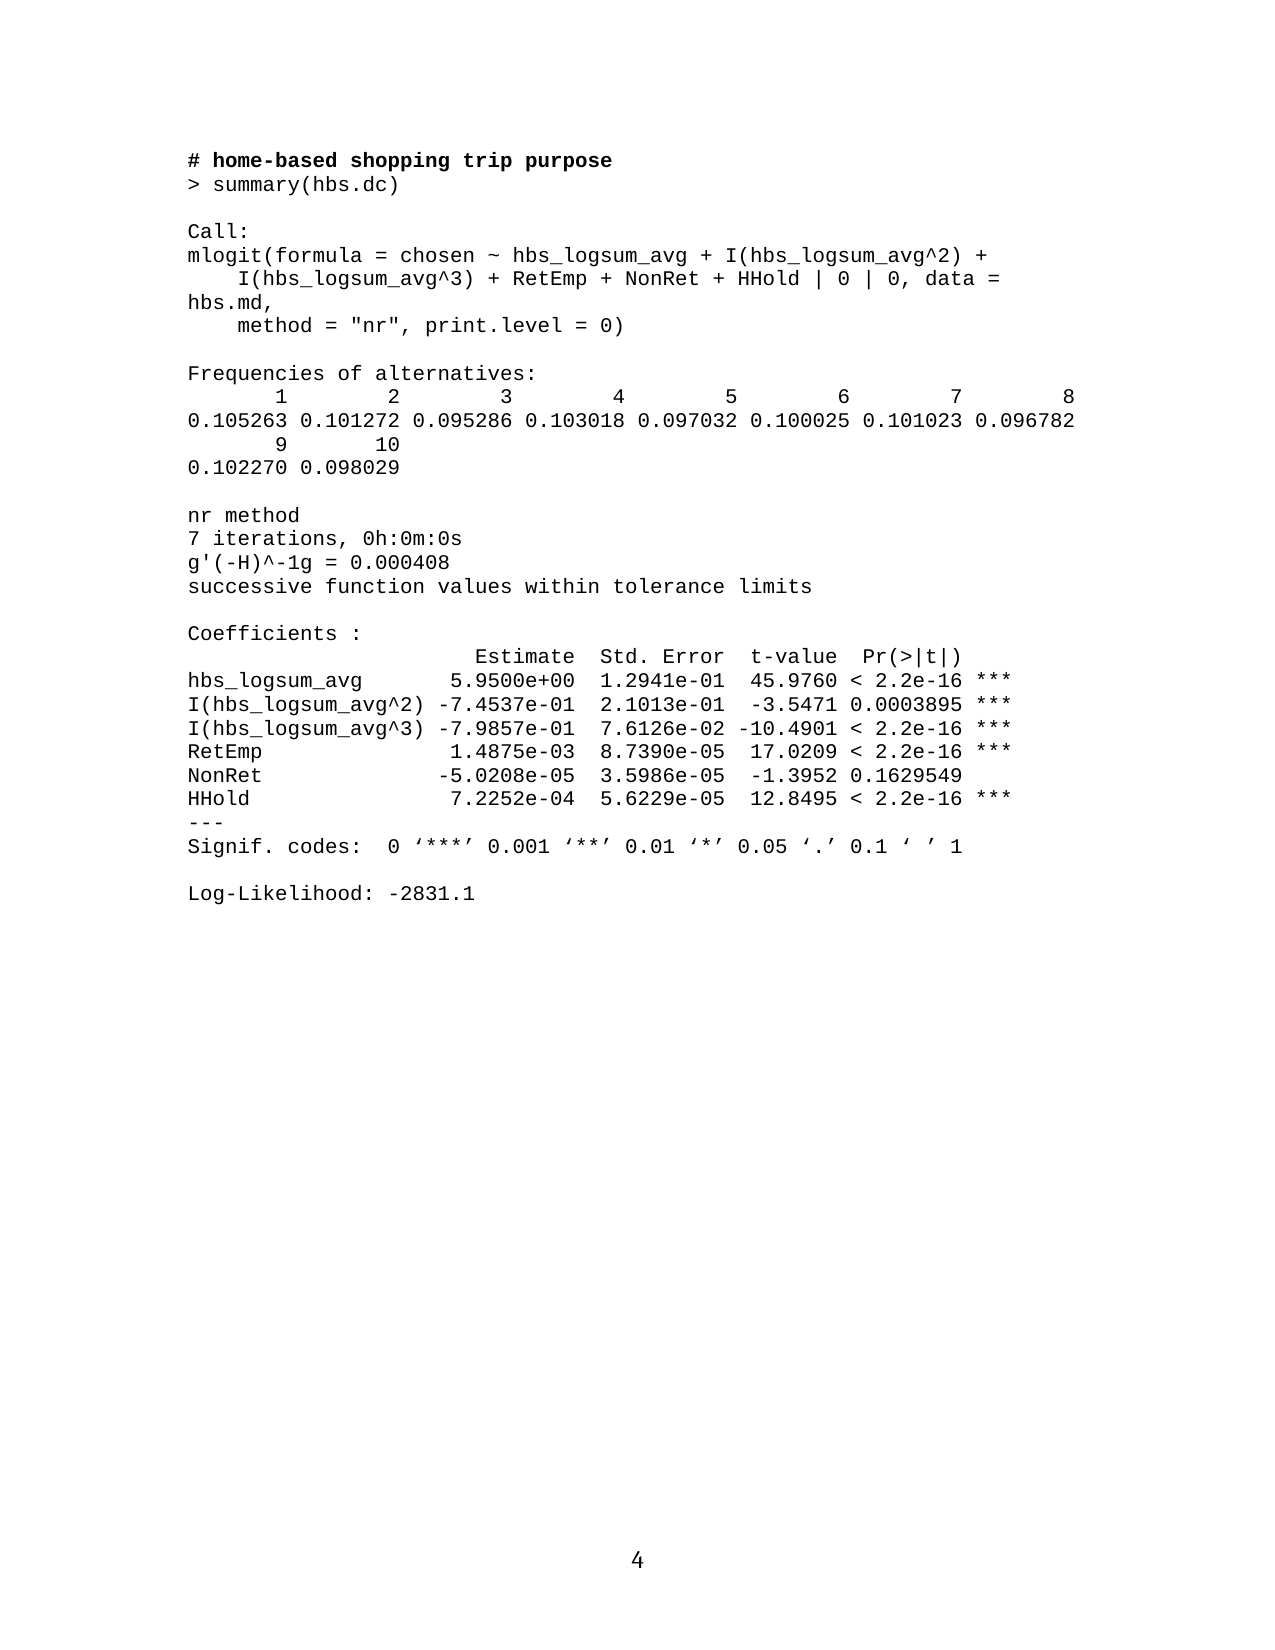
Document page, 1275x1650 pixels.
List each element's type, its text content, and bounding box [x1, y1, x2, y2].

text g'(-H)^-1g = 0.000408 [187, 552, 1087, 576]
text 9 10 [187, 434, 1087, 457]
text Log-Likelihood: -2831.1 [187, 883, 1087, 907]
text Call: [187, 221, 1087, 244]
text HHold 7.2252e-04 5.6229e-05 12.8495 < 2.2e-16 *** [187, 788, 1087, 812]
text Coefficients : [187, 623, 1087, 647]
text 7 iterations, 0h:0m:0s [187, 528, 1087, 552]
text 0.102270 0.098029 [187, 457, 1087, 481]
text I(hbs_logsum_avg^3) + RetEmp + NonRet + HHold | 0 | 0, data = hbs.md, [187, 268, 1087, 316]
text # home-based shopping trip purpose [187, 150, 1087, 174]
text 1 2 3 4 5 6 7 8 [187, 386, 1087, 410]
text 0.105263 0.101272 0.095286 0.103018 0.097032 0.100025 0.101023 0.096782 [187, 410, 1087, 434]
text nr method [187, 505, 1087, 528]
text Estimate Std. Error t-value Pr(>|t|) [187, 647, 1087, 670]
text I(hbs_logsum_avg^3) -7.9857e-01 7.6126e-02 -10.4901 < 2.2e-16 *** [187, 717, 1087, 741]
text I(hbs_logsum_avg^2) -7.4537e-01 2.1013e-01 -3.5471 0.0003895 *** [187, 694, 1087, 717]
text successive function values within tolerance limits [187, 576, 1087, 599]
text NonRet -5.0208e-05 3.5986e-05 -1.3952 0.1629549 [187, 765, 1087, 788]
text --- [187, 812, 1087, 836]
text hbs_logsum_avg 5.9500e+00 1.2941e-01 45.9760 < 2.2e-16 *** [187, 670, 1087, 694]
text Signif. codes: 0 ‘***’ 0.001 ‘**’ 0.01 ‘*’ 0.05 ‘.’ 0.1 ‘ ’ 1 [187, 836, 1087, 859]
text mlogit(formula = chosen ~ hbs_logsum_avg + I(hbs_logsum_avg^2) + [187, 244, 1087, 268]
text > summary(hbs.dc) [187, 174, 1087, 197]
text Frequencies of alternatives: [187, 363, 1087, 386]
text RetEmp 1.4875e-03 8.7390e-05 17.0209 < 2.2e-16 *** [187, 741, 1087, 765]
text method = "nr", print.level = 0) [187, 316, 1087, 339]
